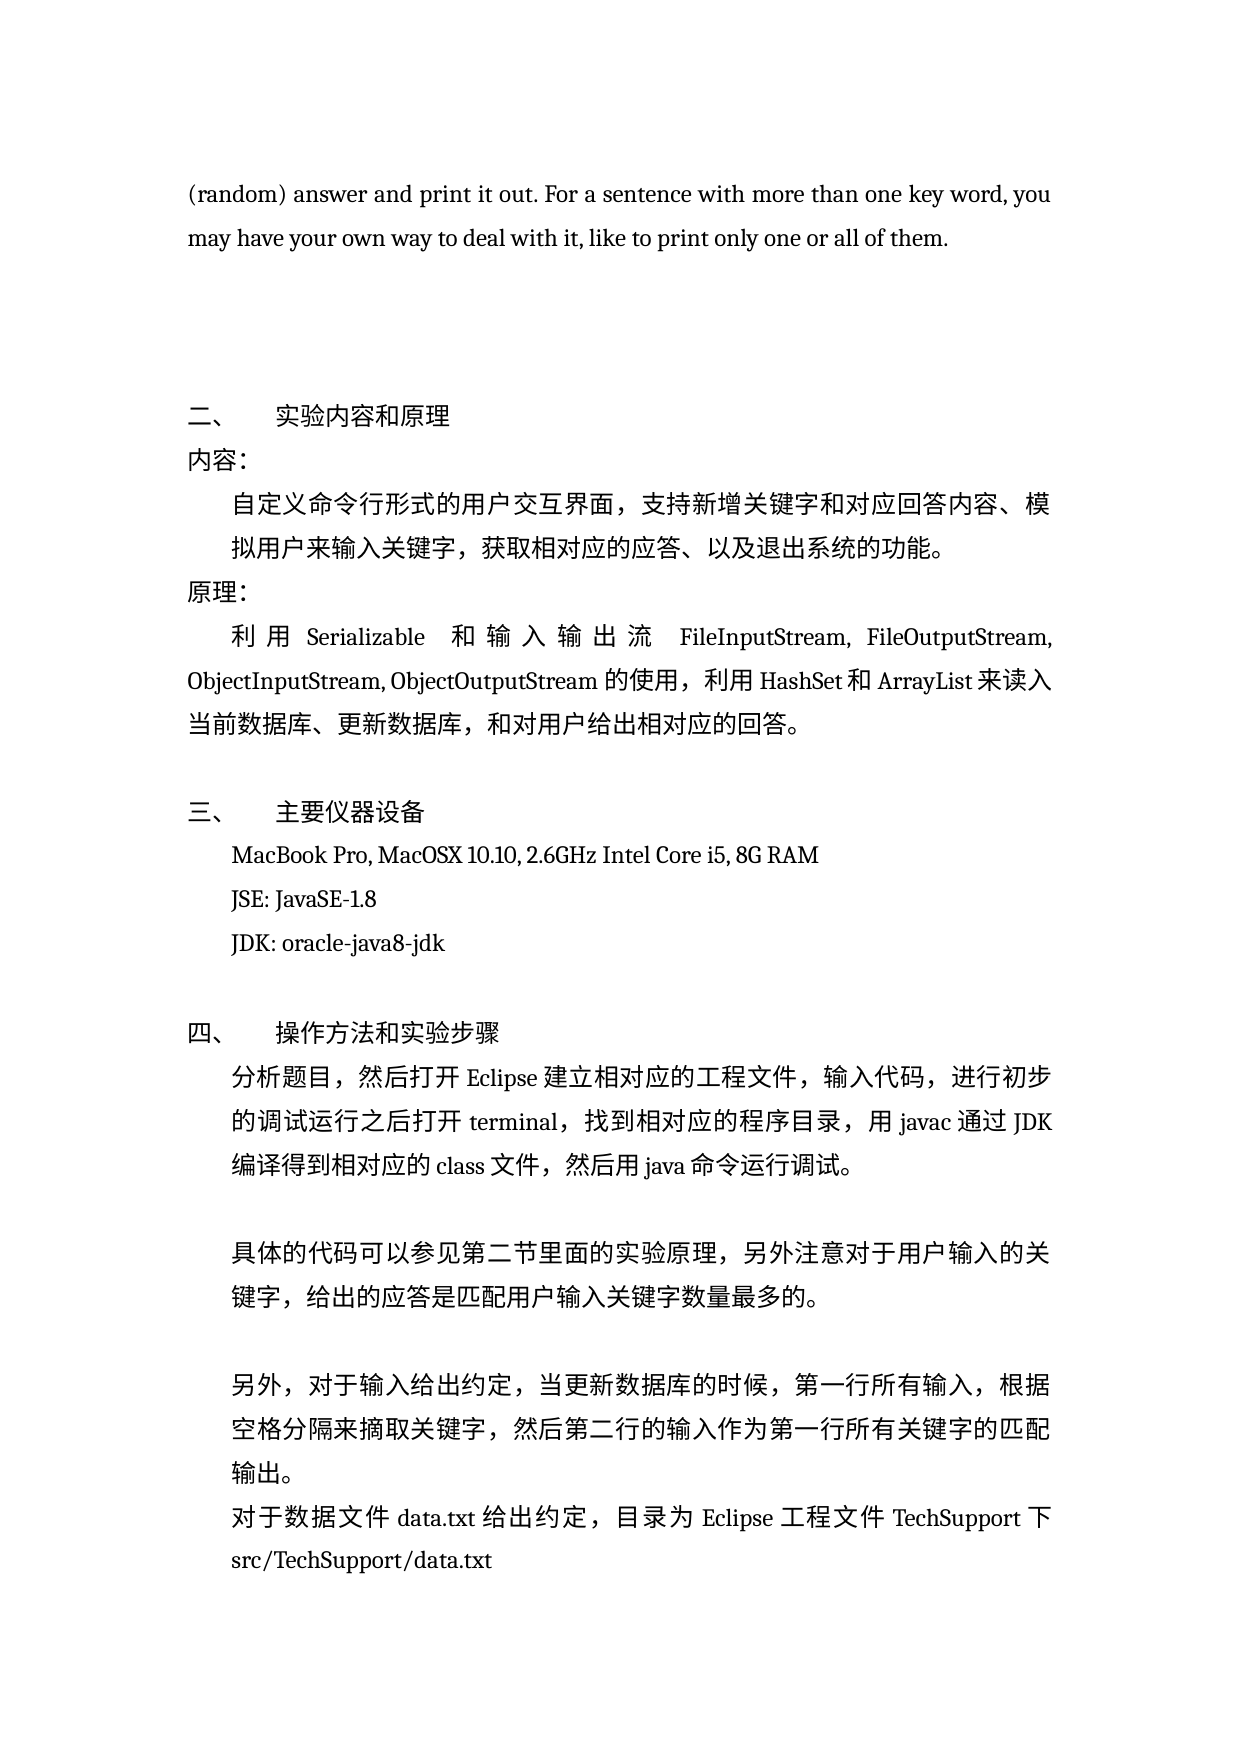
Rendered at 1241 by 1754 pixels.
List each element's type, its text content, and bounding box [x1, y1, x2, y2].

text JSE: JavaSE-1.8 [231, 877, 1053, 921]
text JDK: oracle-java8-jdk [231, 921, 1053, 965]
text 内容： [187, 436, 1053, 480]
list 操作方法和实验步骤 [187, 1009, 1053, 1053]
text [187, 172, 1053, 260]
text 利用Serializable 和输入输出流 FileInputStream, FileOutputStream, ObjectInputStream, ObjectOutputStream 的使用，利用HashSet和ArrayList来读入当前数据库、更新数据库，和对用户给出相对应的回答。 [187, 613, 1053, 745]
list 主要仪器设备 [187, 789, 1053, 833]
text 自定义命令行形式的用户交互界面，支持新增关键字和对应回答内容、模拟用户来输入关键字，获取相对应的应答、以及退出系统的功能。 [231, 480, 1053, 568]
text 具体的代码可以参见第二节里面的实验原理，另外注意对于用户输入的关键字，给出的应答是匹配用户输入关键字数量最多的。 [231, 1229, 1053, 1318]
text 对于数据文件data.txt给出约定，目录为Eclipse工程文件TechSupport下src/TechSupport/data.txt [231, 1494, 1053, 1582]
text 原理： [187, 568, 1053, 613]
text MacBook Pro, MacOSX 10.10, 2.6GHz Intel Core i5, 8G RAM [231, 833, 1053, 877]
text 分析题目，然后打开Eclipse建立相对应的工程文件，输入代码，进行初步的调试运行之后打开terminal，找到相对应的程序目录，用javac通过JDK编译得到相对应的class文件，然后用java命令运行调试。 [231, 1053, 1053, 1185]
list 实验内容和原理 [187, 392, 1053, 436]
text 另外，对于输入给出约定，当更新数据库的时候，第一行所有输入，根据空格分隔来摘取关键字，然后第二行的输入作为第一行所有关键字的匹配输出。 [231, 1362, 1053, 1494]
